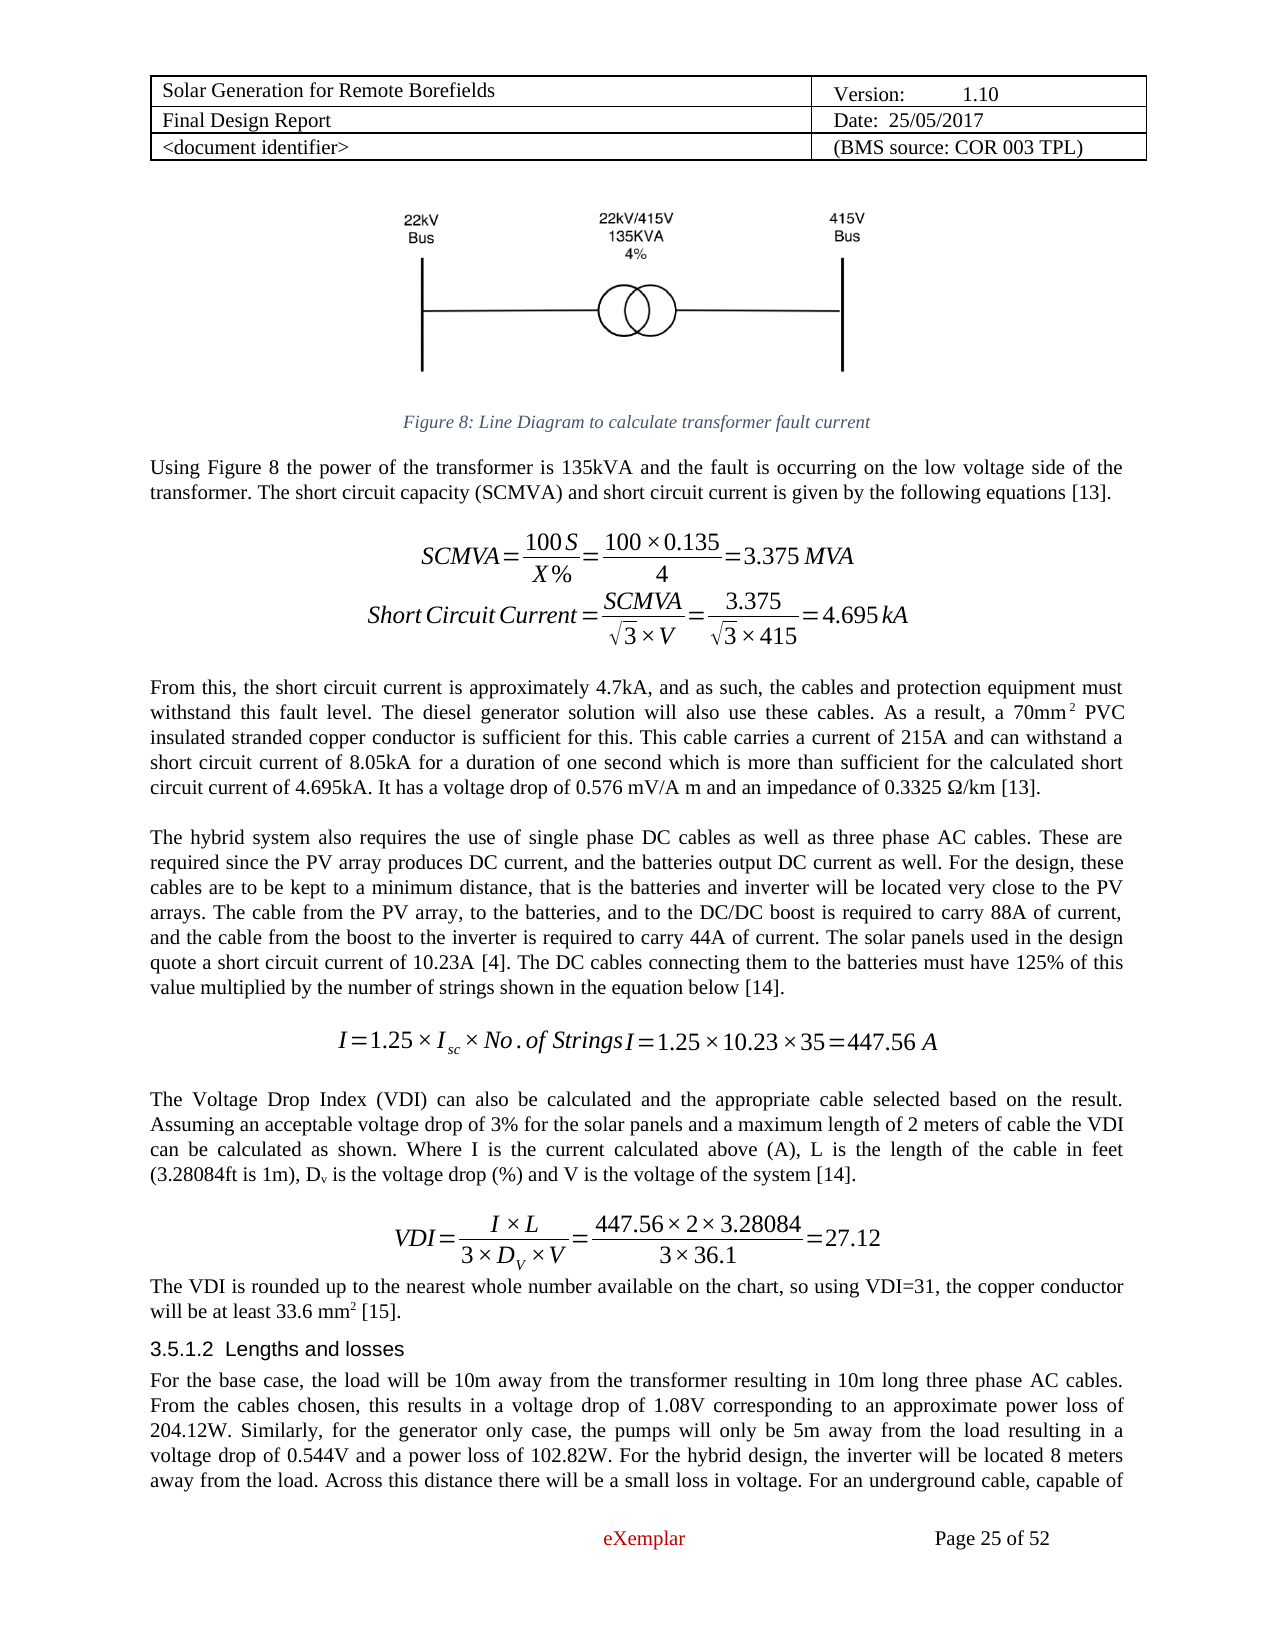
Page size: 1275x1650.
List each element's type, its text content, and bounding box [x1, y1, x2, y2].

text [150, 1367, 1125, 1492]
picture [379, 185, 896, 412]
text From this, the short circuit current is approximately 4.7kA, and as such, the cables and protection equipment must withstand this fault level. The diesel generator solution will also use these cables. As a result, a 70mm2 PVC insulated stranded copper conductor is sufficient for this. This cable carries a current of 215A and can withstand a short circuit current of 8.05kA for a duration of one second which is more than sufficient for the calculated short circuit current of 4.695kA. It has a voltage drop of 0.576 mV/A m and an impedance of 0.3325 Ω/km [13]. [150, 674, 1125, 799]
subtitle Lengths and losses [150, 1336, 1125, 1361]
text The VDI is rounded up to the nearest whole number available on the chart, so using VDI=31, the copper conductor will be at least 33.6 mm2 [15]. [150, 1273, 1125, 1323]
text The hybrid system also requires the use of single phase DC cables as well as three phase AC cables. These are required since the PV array produces DC current, and the batteries output DC current as well. For the design, these cables are to be kept to a minimum distance, that is the batteries and inverter will be located very close to the PV arrays. The cable from the PV array, to the batteries, and to the DC/DC boost is required to carry 88A of current, and the cable from the boost to the inverter is required to carry 44A of current. The solar panels used in the design quote a short circuit current of 10.23A [4]. The DC cables connecting them to the batteries must have 125% of this value multiplied by the number of strings shown in the equation below [14]. [150, 824, 1125, 999]
text The Voltage Drop Index (VDI) can also be calculated and the appropriate cable selected based on the result. Assuming an acceptable voltage drop of 3% for the solar panels and a maximum length of 2 meters of cable the VDI can be calculated as shown. Where I is the current calculated above (A), L is the length of the cable in feet (3.28084ft is 1m), Dv is the voltage drop (%) and V is the voltage of the system [14]. [150, 1086, 1125, 1186]
text Using Figure 4 the power of the transformer is 135kVA and the fault is occurring on the low voltage side of the transformer. The short circuit capacity (SCMVA) and short circuit current is given by the following equations [13]. [150, 454, 1125, 504]
